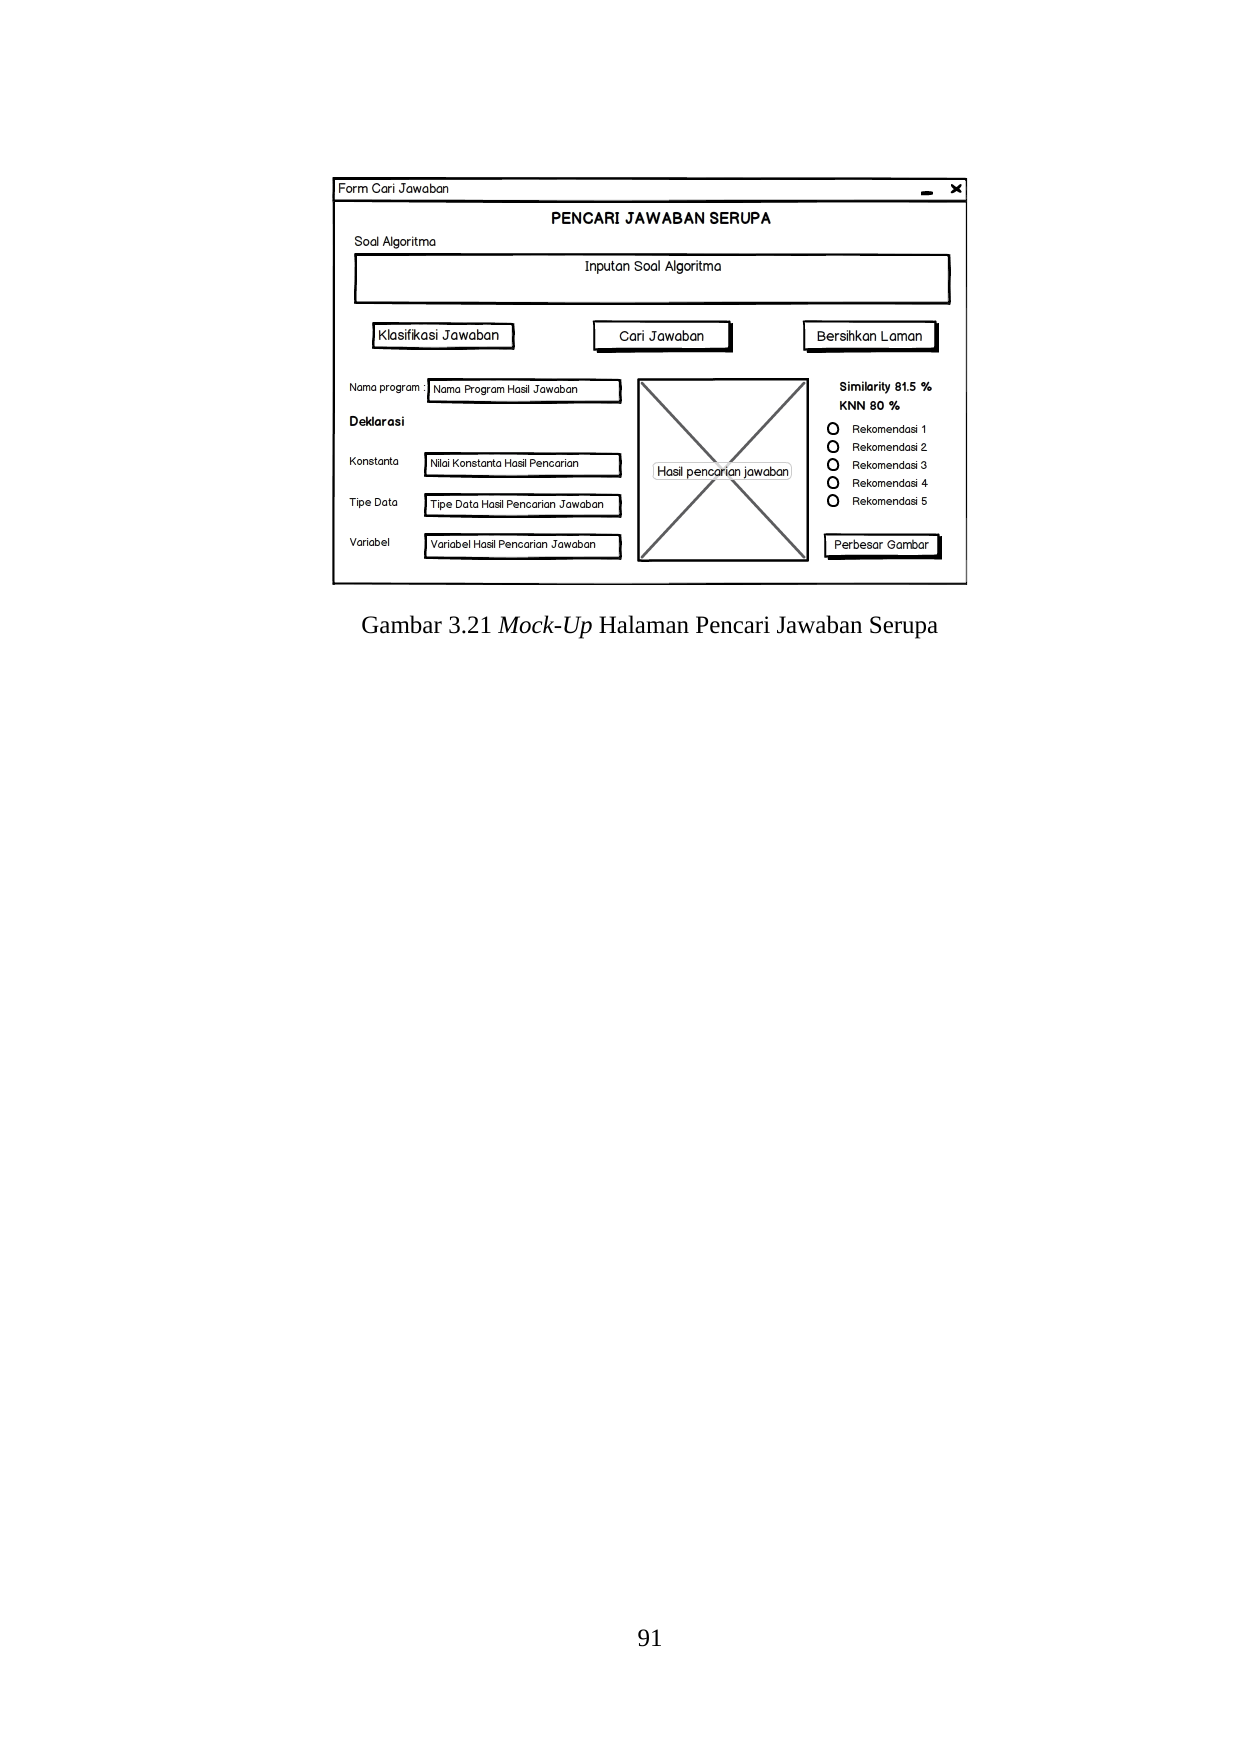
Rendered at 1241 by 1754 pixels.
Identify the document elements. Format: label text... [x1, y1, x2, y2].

text Gambar 3.21 Mock-Up Halaman Pencari Jawaban Serupa [236, 610, 1063, 639]
picture [332, 177, 968, 585]
